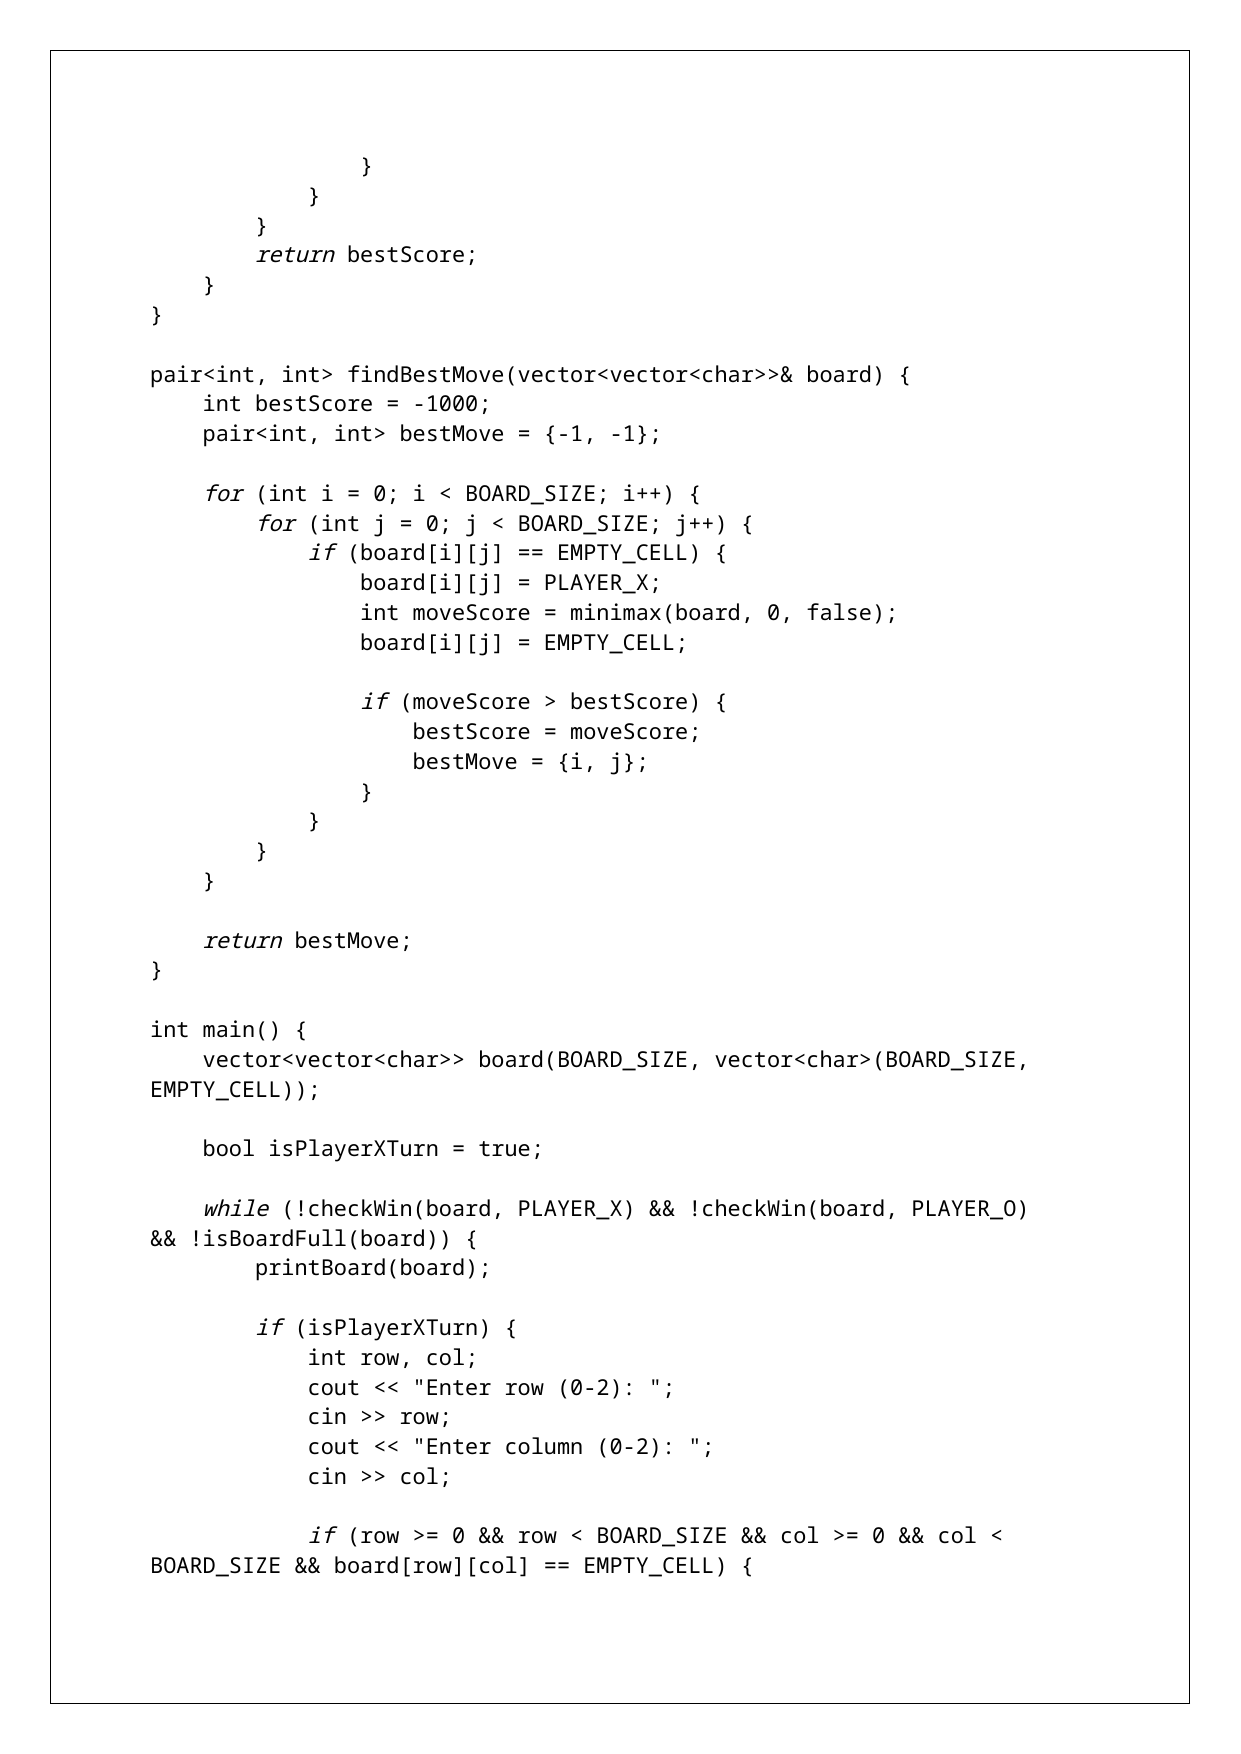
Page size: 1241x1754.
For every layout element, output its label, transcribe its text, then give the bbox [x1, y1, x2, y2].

text int main() { [150, 1014, 1090, 1044]
text int bestScore = -1000; [150, 388, 1090, 418]
text } [150, 776, 1090, 805]
text cout << "Enter row (0-2): "; [150, 1371, 1090, 1401]
text bestMove = {i, j}; [150, 746, 1090, 776]
text printBoard(board); [150, 1252, 1090, 1282]
text } [150, 865, 1090, 895]
text while (!checkWin(board, PLAYER_X) && !checkWin(board, PLAYER_O) && !isBoardFull(board)) { [150, 1193, 1090, 1252]
text for (int i = 0; i < BOARD_SIZE; i++) { [150, 478, 1090, 507]
text if (board[i][j] == EMPTY_CELL) { [150, 537, 1090, 567]
text if (isPlayerXTurn) { [150, 1312, 1090, 1342]
text } [150, 954, 1090, 984]
text return bestScore; [150, 239, 1090, 269]
text } [150, 150, 1090, 180]
text } [150, 180, 1090, 209]
text bestScore = moveScore; [150, 716, 1090, 746]
text board[i][j] = EMPTY_CELL; [150, 627, 1090, 656]
text bool isPlayerXTurn = true; [150, 1133, 1090, 1163]
text } [150, 209, 1090, 239]
text } [150, 269, 1090, 299]
text } [150, 835, 1090, 865]
text return bestMove; [150, 924, 1090, 954]
text cin >> row; [150, 1401, 1090, 1431]
text int moveScore = minimax(board, 0, false); [150, 597, 1090, 627]
text } [150, 299, 1090, 329]
text vector<vector<char>> board(BOARD_SIZE, vector<char>(BOARD_SIZE, EMPTY_CELL)); [150, 1044, 1090, 1103]
text pair<int, int> bestMove = {-1, -1}; [150, 418, 1090, 448]
text } [150, 805, 1090, 835]
text cin >> col; [150, 1461, 1090, 1491]
text int row, col; [150, 1342, 1090, 1371]
text if (row >= 0 && row < BOARD_SIZE && col >= 0 && col < BOARD_SIZE && board[row][col] == EMPTY_CELL) { [150, 1520, 1090, 1580]
text pair<int, int> findBestMove(vector<vector<char>>& board) { [150, 358, 1090, 388]
text if (moveScore > bestScore) { [150, 686, 1090, 716]
text cout << "Enter column (0-2): "; [150, 1431, 1090, 1461]
text for (int j = 0; j < BOARD_SIZE; j++) { [150, 507, 1090, 537]
text board[i][j] = PLAYER_X; [150, 567, 1090, 597]
